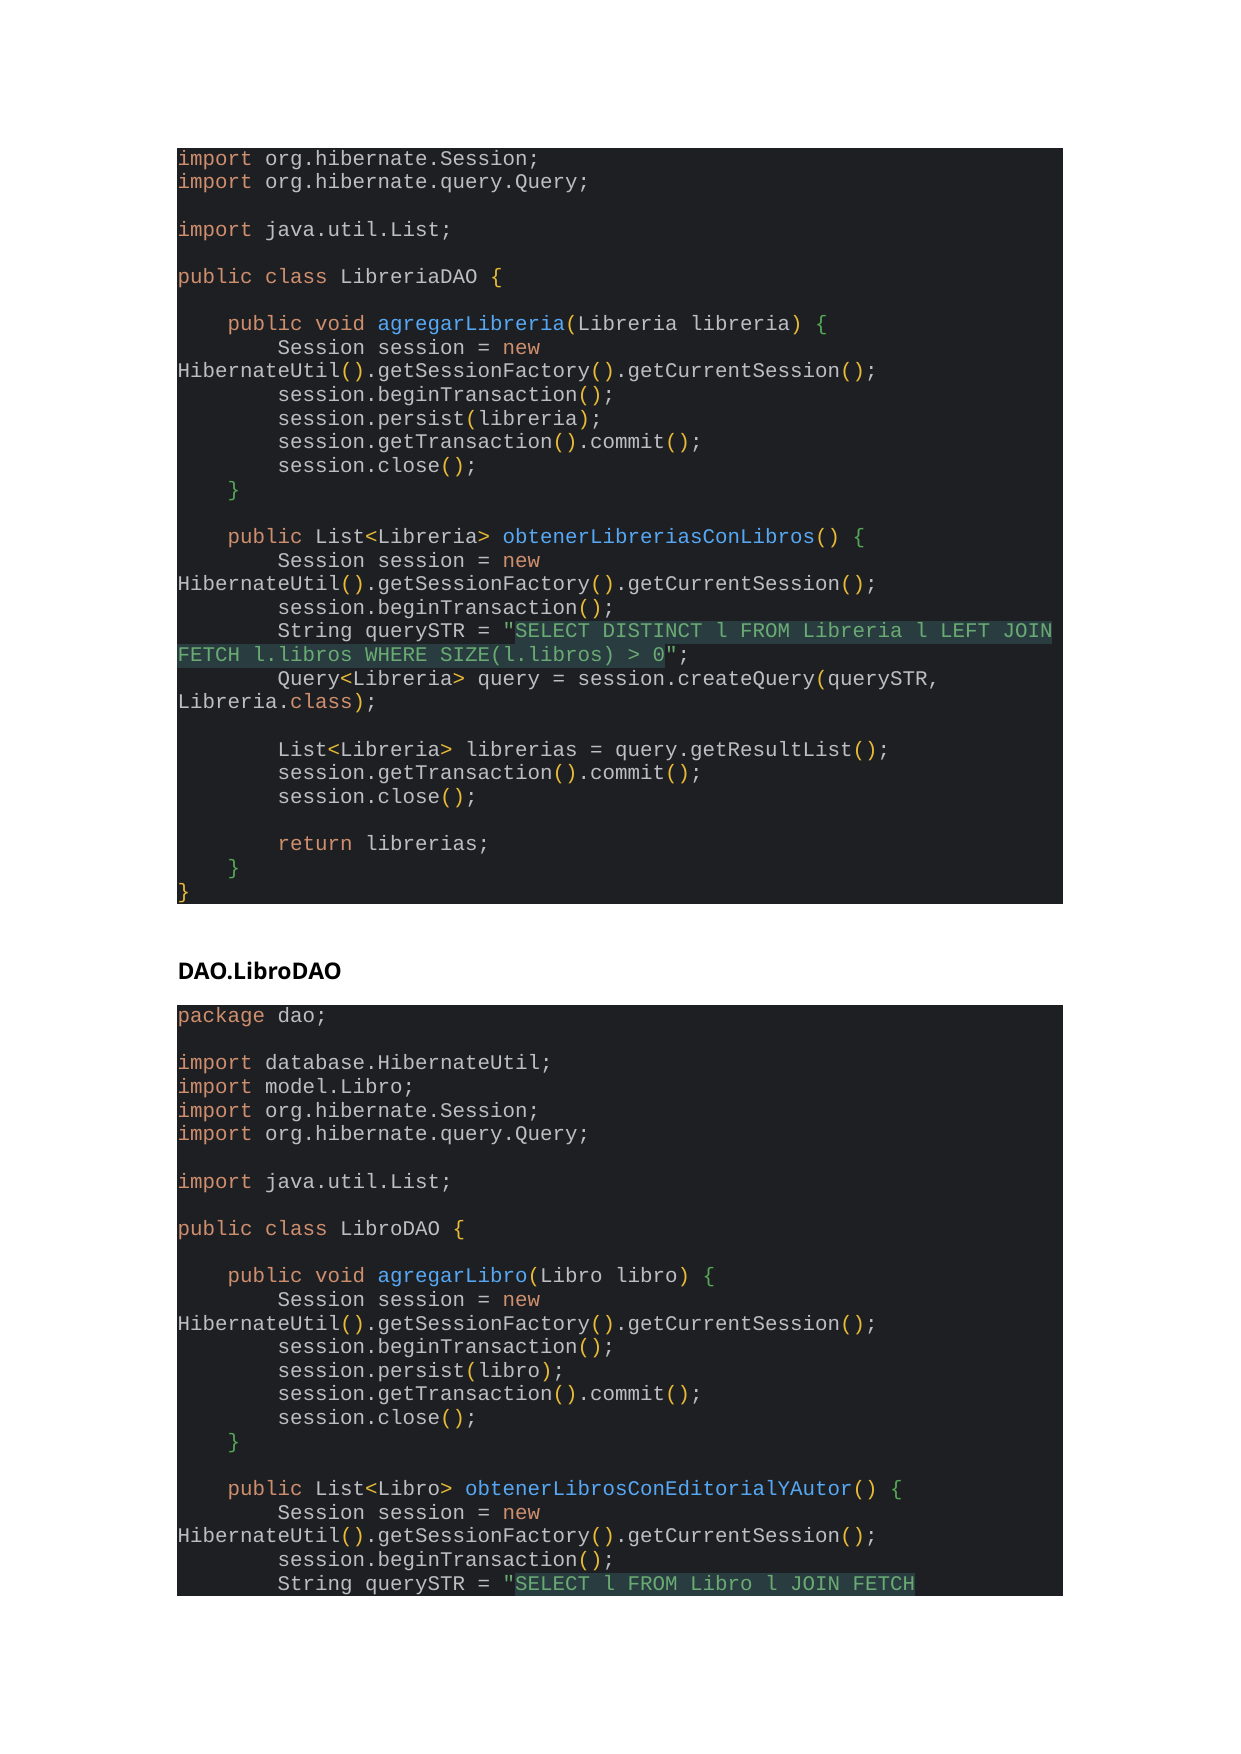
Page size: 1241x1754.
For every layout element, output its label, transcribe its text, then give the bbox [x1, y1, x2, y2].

text DAO.LibroDAO [177, 955, 1063, 986]
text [177, 148, 1063, 904]
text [177, 1005, 1063, 1596]
